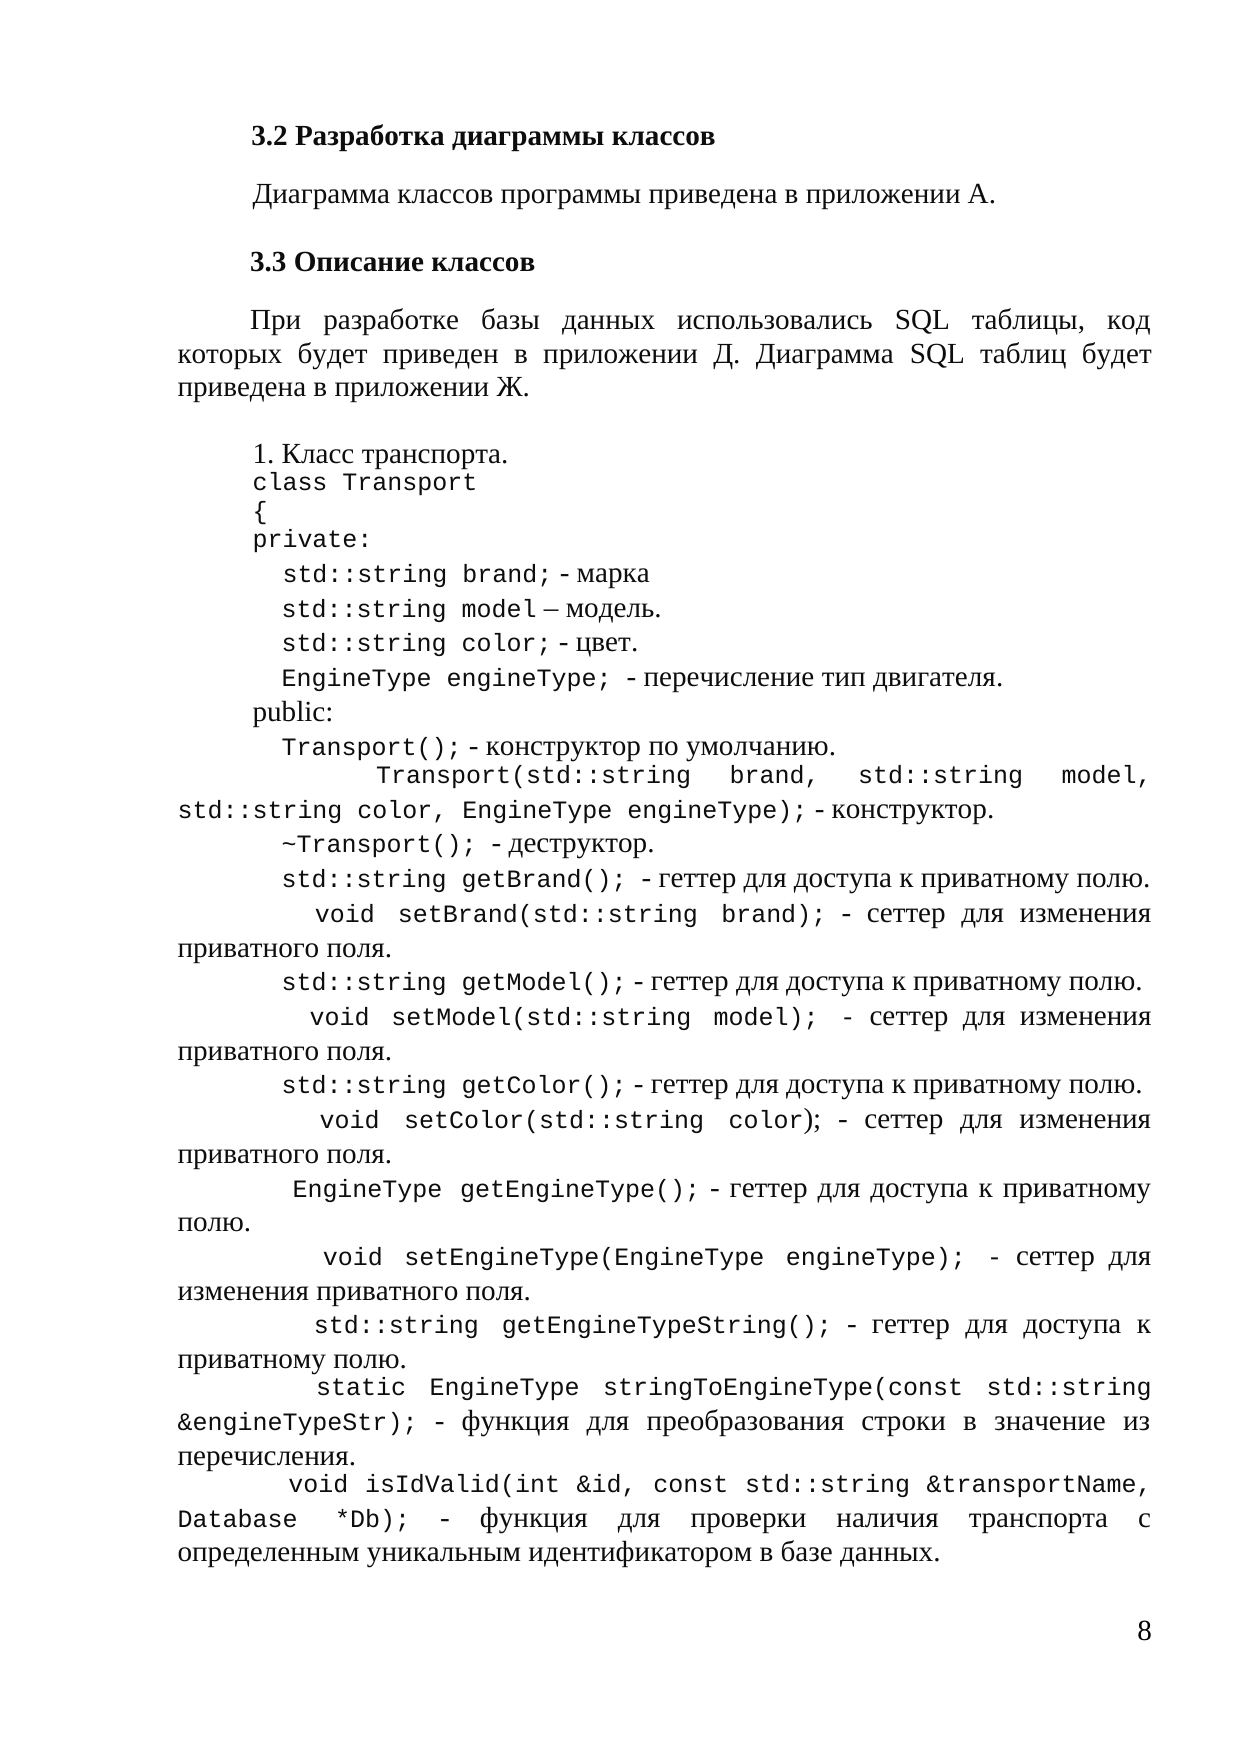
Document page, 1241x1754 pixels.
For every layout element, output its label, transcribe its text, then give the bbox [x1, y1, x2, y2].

text std::string getColor(); - геттер для доступа к приватному полю. [177, 1067, 1152, 1101]
text public: [177, 694, 1152, 728]
text 1. Класс транспорта. [177, 436, 1152, 470]
text std::string color; - цвет. [177, 624, 1152, 659]
subtitle 3.2 Разработка диаграммы классов [251, 118, 1152, 152]
text std::string getModel(); - геттер для доступа к приватному полю. [177, 963, 1152, 998]
text Transport(std::string brand, std::string model, std::string color, EngineType engineType); - конструктор. [177, 762, 1152, 826]
text private: [177, 527, 1152, 555]
text EngineType getEngineType(); - геттер для доступа к приватному полю. [177, 1170, 1152, 1238]
text void setColor(std::string color); - сеттер для изменения приватного поля. [177, 1101, 1152, 1170]
text std::string brand; - марка [177, 555, 1152, 590]
text void isIdValid(int &id, const std::string &transportName, Database *Db); - функция для проверки наличия транспорта с определенным уникальным идентификатором в базе данных. [177, 1471, 1152, 1568]
text { [177, 498, 1152, 527]
text При разработке базы данных использовались SQL таблицы, код которых будет приведен в приложении Д. Диаграмма SQL таблиц будет приведена в приложении Ж. [177, 302, 1152, 403]
text Диаграмма классов программы приведена в приложении А. [177, 177, 1152, 210]
subtitle 3.3 Описание классов [177, 244, 1152, 277]
text std::string getEngineTypeString(); - геттер для доступа к приватному полю. [177, 1306, 1152, 1375]
text static EngineType stringToEngineType(const std::string &engineTypeStr); - функция для преобразования строки в значение из перечисления. [177, 1375, 1152, 1471]
text Transport(); - конструктор по умолчанию. [177, 728, 1152, 762]
text std::string model – модель. [177, 590, 1152, 624]
text void setModel(std::string model); - сеттер для изменения приватного поля. [177, 998, 1152, 1067]
text EngineType engineType; - перечисление тип двигателя. [177, 659, 1152, 694]
text class Transport [177, 470, 1152, 498]
text void setBrand(std::string brand); - сеттер для изменения приватного поля. [177, 895, 1152, 963]
text std::string getBrand(); - геттер для доступа к приватному полю. [177, 860, 1152, 895]
text ~Transport(); - деструктор. [177, 826, 1152, 860]
text void setEngineType(EngineType engineType); - сеттер для изменения приватного поля. [177, 1238, 1152, 1306]
